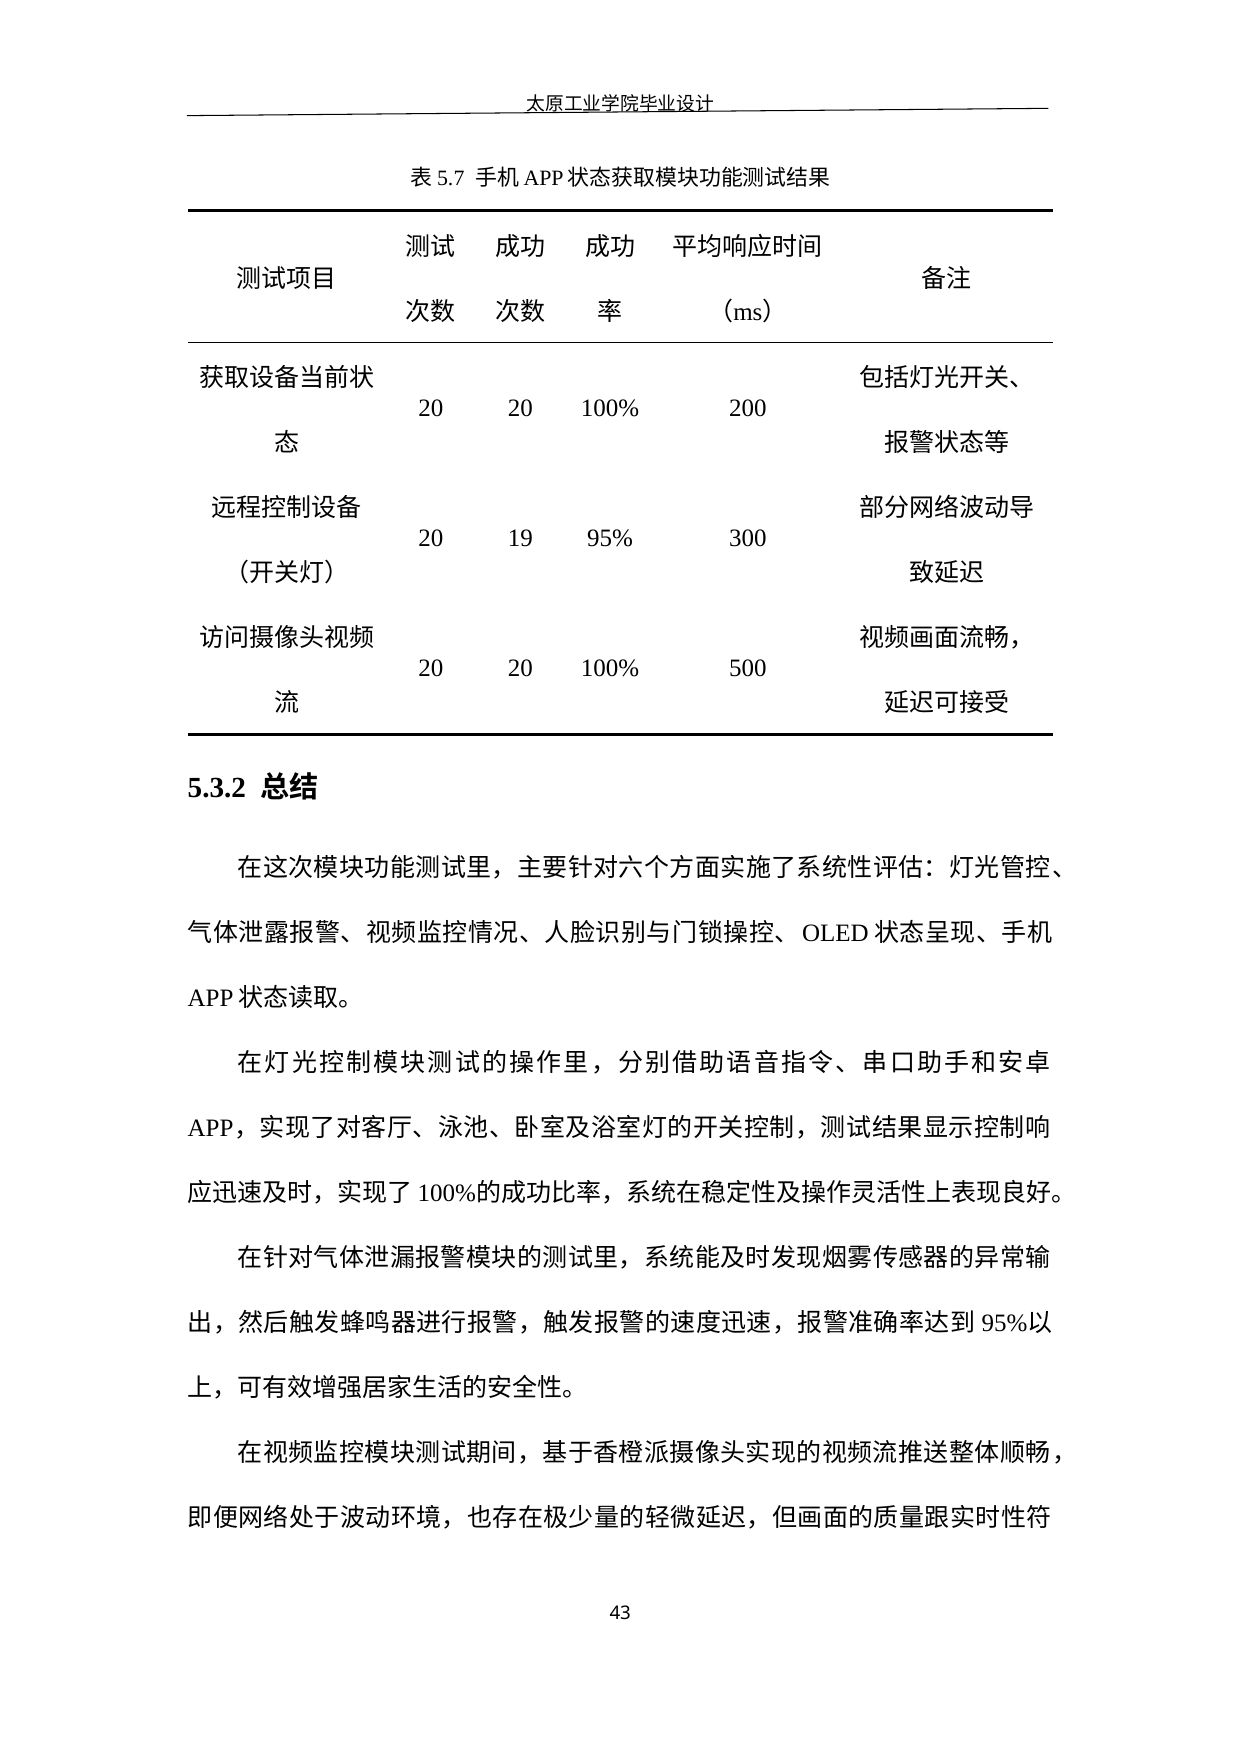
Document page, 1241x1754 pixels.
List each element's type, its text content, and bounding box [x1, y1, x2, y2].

table_cell 20 [386, 473, 475, 603]
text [187, 1418, 1053, 1548]
table_header 测试项目 [188, 212, 386, 342]
table_header 成功率 [565, 212, 655, 342]
text 在灯光控制模块测试的操作里，分别借助语音指令、串口助手和安卓APP，实现了对客厅、泳池、卧室及浴室灯的开关控制，测试结果显示控制响应迅速及时，实现了100%的成功比率，系统在稳定性及操作灵活性上表现良好。 [187, 1028, 1053, 1223]
table_cell 100% [565, 603, 655, 733]
table_cell 20 [475, 343, 565, 473]
table_header 测试次数 [386, 212, 475, 342]
table_header 备注 [841, 212, 1053, 342]
table_cell 95% [565, 473, 655, 603]
table_cell 200 [655, 343, 841, 473]
table_cell 远程控制设备（开关灯） [188, 473, 386, 603]
table_cell 20 [475, 603, 565, 733]
table_cell 访问摄像头视频流 [188, 603, 386, 733]
table_header 平均响应时间（ms） [655, 212, 841, 342]
table_cell 500 [655, 603, 841, 733]
text 在这次模块功能测试里，主要针对六个方面实施了系统性评估：灯光管控、气体泄露报警、视频监控情况、人脸识别与门锁操控、OLED状态呈现、手机APP状态读取。 [187, 833, 1053, 1028]
table_cell 获取设备当前状态 [188, 343, 386, 473]
table_cell 视频画面流畅，延迟可接受 [841, 603, 1053, 733]
table_cell 300 [655, 473, 841, 603]
table_cell 部分网络波动导致延迟 [841, 473, 1053, 603]
table_cell 包括灯光开关、报警状态等 [841, 343, 1053, 473]
table_cell 20 [386, 603, 475, 733]
table_cell 20 [386, 343, 475, 473]
table_header 成功次数 [475, 212, 565, 342]
subtitle 总结 [187, 752, 1053, 817]
text 在针对气体泄漏报警模块的测试里，系统能及时发现烟雾传感器的异常输出，然后触发蜂鸣器进行报警，触发报警的速度迅速，报警准确率达到95%以上，可有效增强居家生活的安全性。 [187, 1223, 1053, 1418]
table_cell 19 [475, 473, 565, 603]
table_cell 100% [565, 343, 655, 473]
